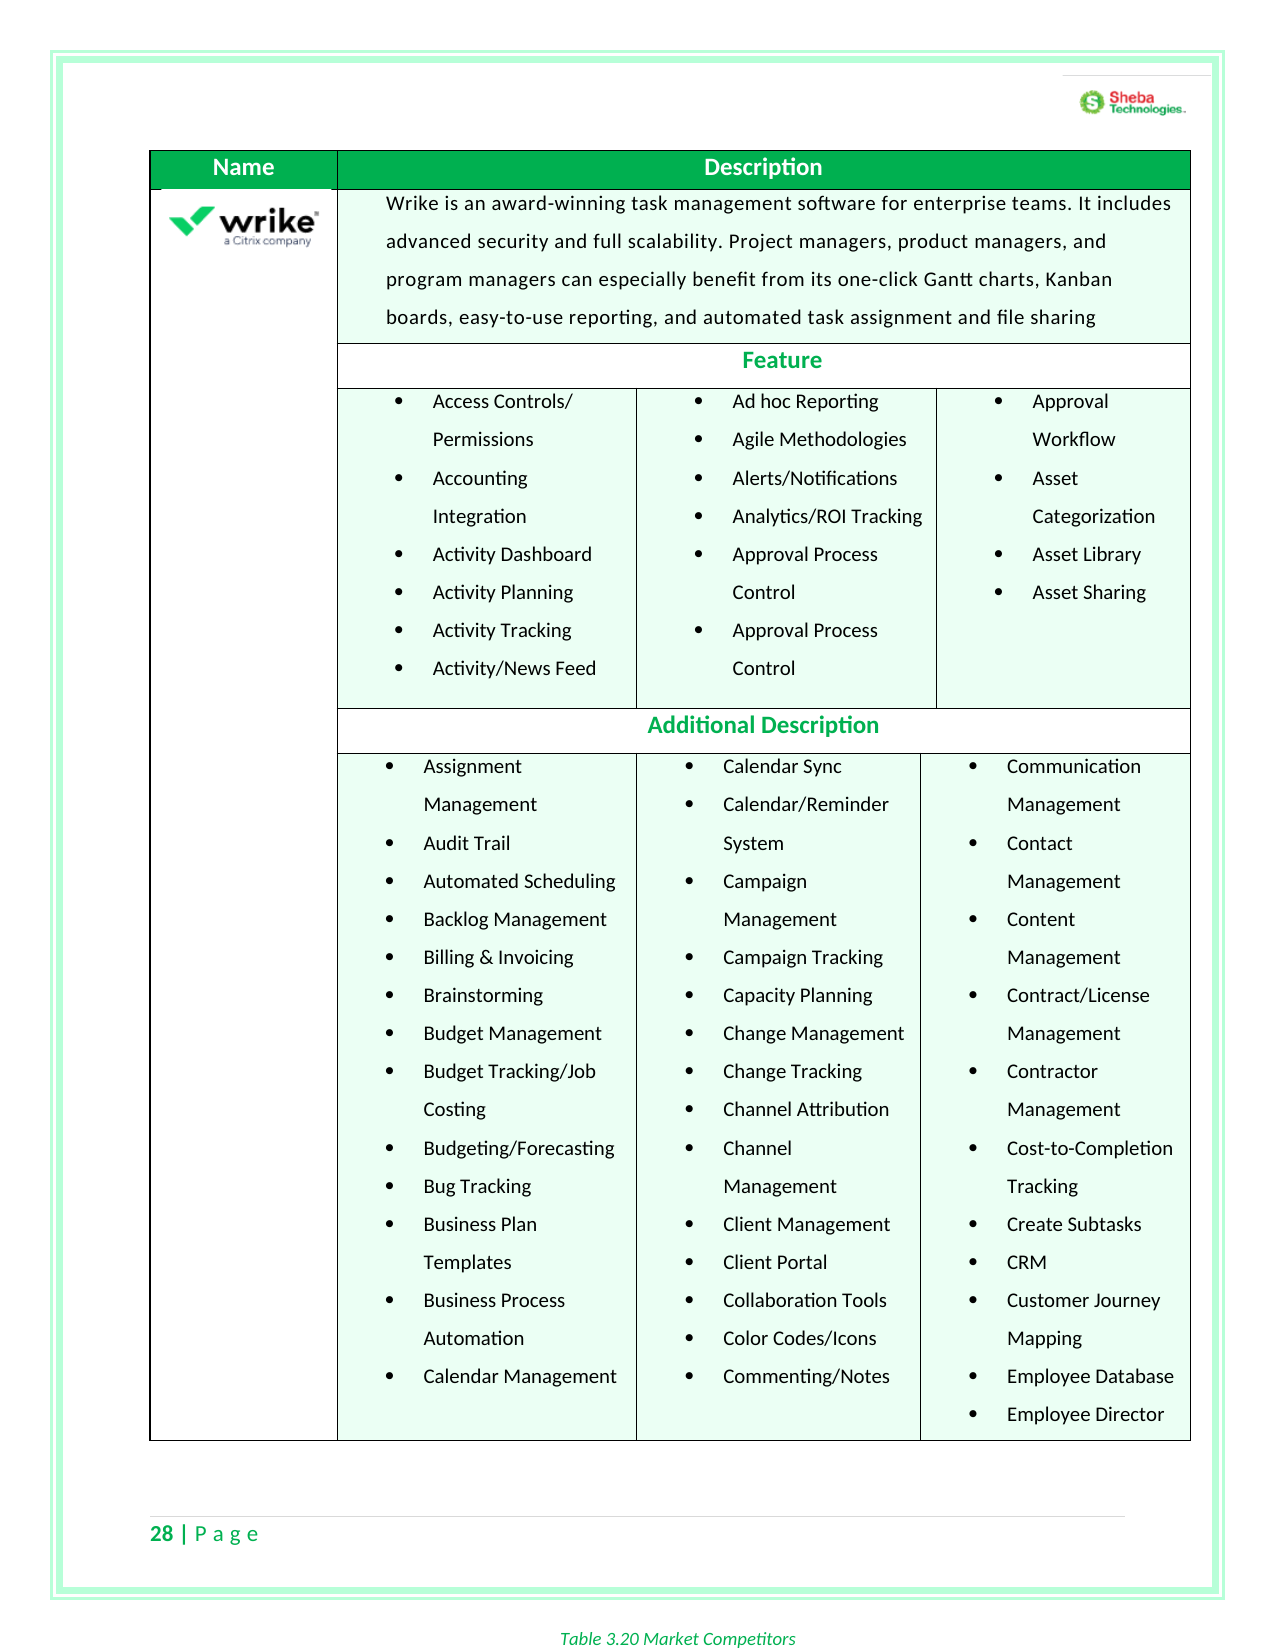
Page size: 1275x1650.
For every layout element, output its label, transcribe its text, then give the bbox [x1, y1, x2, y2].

table_cell Additional Description [338, 709, 1190, 752]
picture [1062, 75, 1211, 126]
picture [161, 189, 332, 261]
table_cell Feature [338, 344, 1190, 387]
table_cell Assignment Management Audit Trail Automated Scheduling Backlog Management Billing & Invoicing Brainstorming Budget Management Budget Tracking/Job Costing Budgeting/Forecasting Bug Tracking Business Plan Templates Business Process Automation Calendar Management [338, 754, 636, 1440]
table_cell Approval Workflow Asset Categorization Asset Library Asset Sharing [937, 389, 1190, 708]
text Table 3.20 Market Competitors [560, 1627, 798, 1650]
table_cell Access Controls/ Permissions Accounting Integration Activity Dashboard Activity Planning Activity Tracking Activity/News Feed [338, 389, 636, 708]
table_cell Ad hoc Reporting Agile Methodologies Alerts/Notifications Analytics/ROI Tracking Approval Process Control Approval Process Control [637, 389, 936, 708]
table_header Name [151, 151, 337, 189]
table_cell Calendar Sync Calendar/Reminder System Campaign Management Campaign Tracking Capacity Planning Change Management Change Tracking Channel Attribution Channel Management Client Management Client Portal Collaboration Tools Color Codes/Icons Commenting/Notes [637, 754, 920, 1440]
table_cell Communication Management Contact Management Content Management Contract/License Management Contractor Management Cost-to-Completion Tracking Create Subtasks CRM Customer Journey Mapping Employee Database Employee Director [921, 754, 1190, 1440]
table_cell Wrike is an award-winning task management software for enterprise teams. It includes advanced security and full scalability. Project managers, product managers, and program managers can especially benefit from its one-click Gantt charts, Kanban boards, easy-to-use reporting, and automated task assignment and file sharing [338, 190, 1190, 343]
table_cell [151, 190, 337, 1440]
table_header Description [338, 151, 1190, 189]
